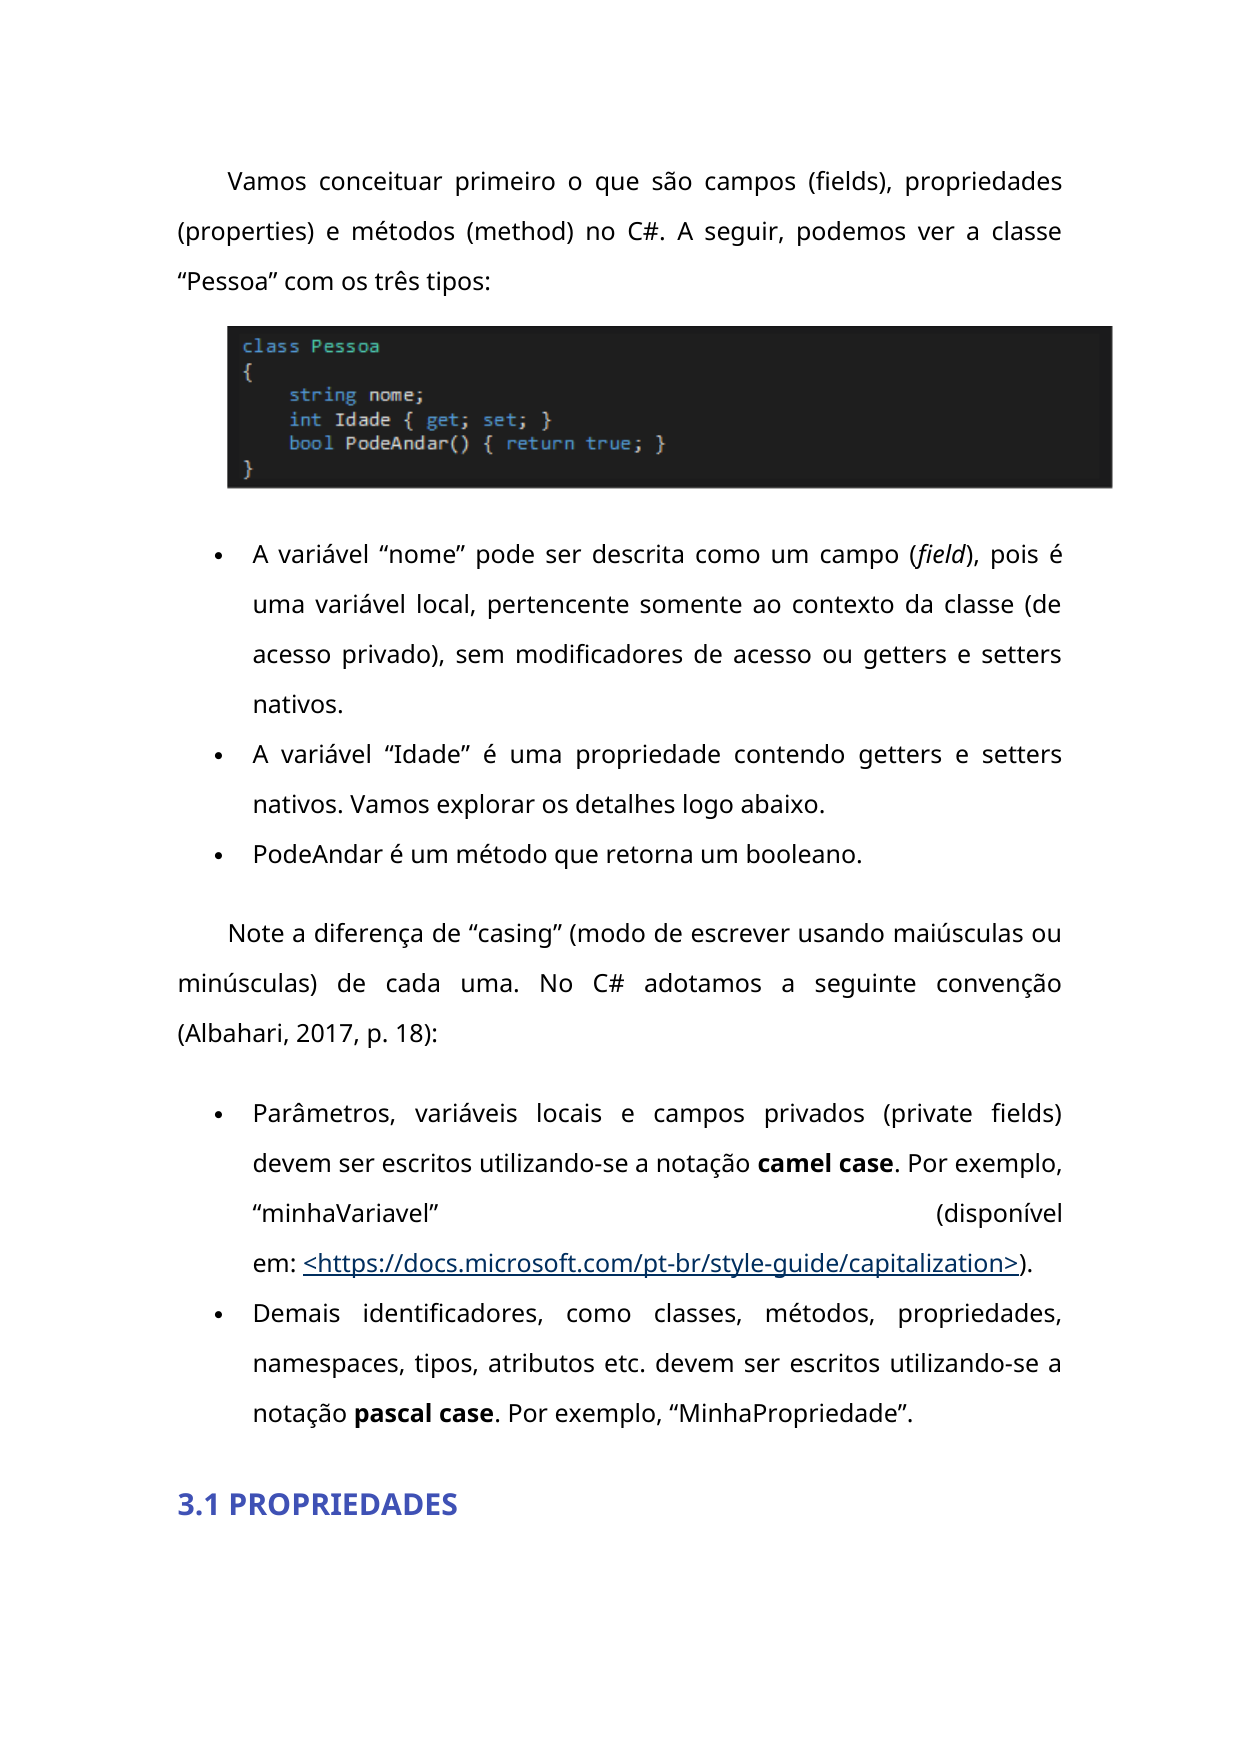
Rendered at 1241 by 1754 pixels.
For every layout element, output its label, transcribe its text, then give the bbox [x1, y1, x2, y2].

text Vamos conceituar primeiro o que são campos (fields), propriedades (properties) e métodos (method) no C#. A seguir, podemos ver a classe “Pessoa” com os três tipos: [177, 148, 1063, 298]
text 3.1 PROPRIEDADES [177, 1479, 1063, 1524]
list Parâmetros, variáveis locais e campos privados (private fields) devem ser escritos utilizando-se a notação camel case. Por exemplo, “minhaVariavel” (disponível em: <https://docs.microsoft.com/pt-br/style-guide/capitalization>). [215, 1079, 1063, 1279]
list PodeAndar é um método que retorna um booleano. [215, 821, 1063, 871]
text Note a diferença de “casing” (modo de escrever usando maiúsculas ou minúsculas) de cada uma. No C# adotamos a seguinte convenção (Albahari, 2017, p. 18): [177, 900, 1063, 1050]
list A variável “Idade” é uma propriedade contendo getters e setters nativos. Vamos explorar os detalhes logo abaixo. [215, 721, 1063, 821]
picture [227, 326, 1113, 492]
list A variável “nome” pode ser descrita como um campo (field), pois é uma variável local, pertencente somente ao contexto da classe (de acesso privado), sem modificadores de acesso ou getters e setters nativos. [215, 521, 1063, 721]
list Demais identificadores, como classes, métodos, propriedades, namespaces, tipos, atributos etc. devem ser escritos utilizando-se a notação pascal case. Por exemplo, “MinhaPropriedade”. [215, 1279, 1063, 1429]
